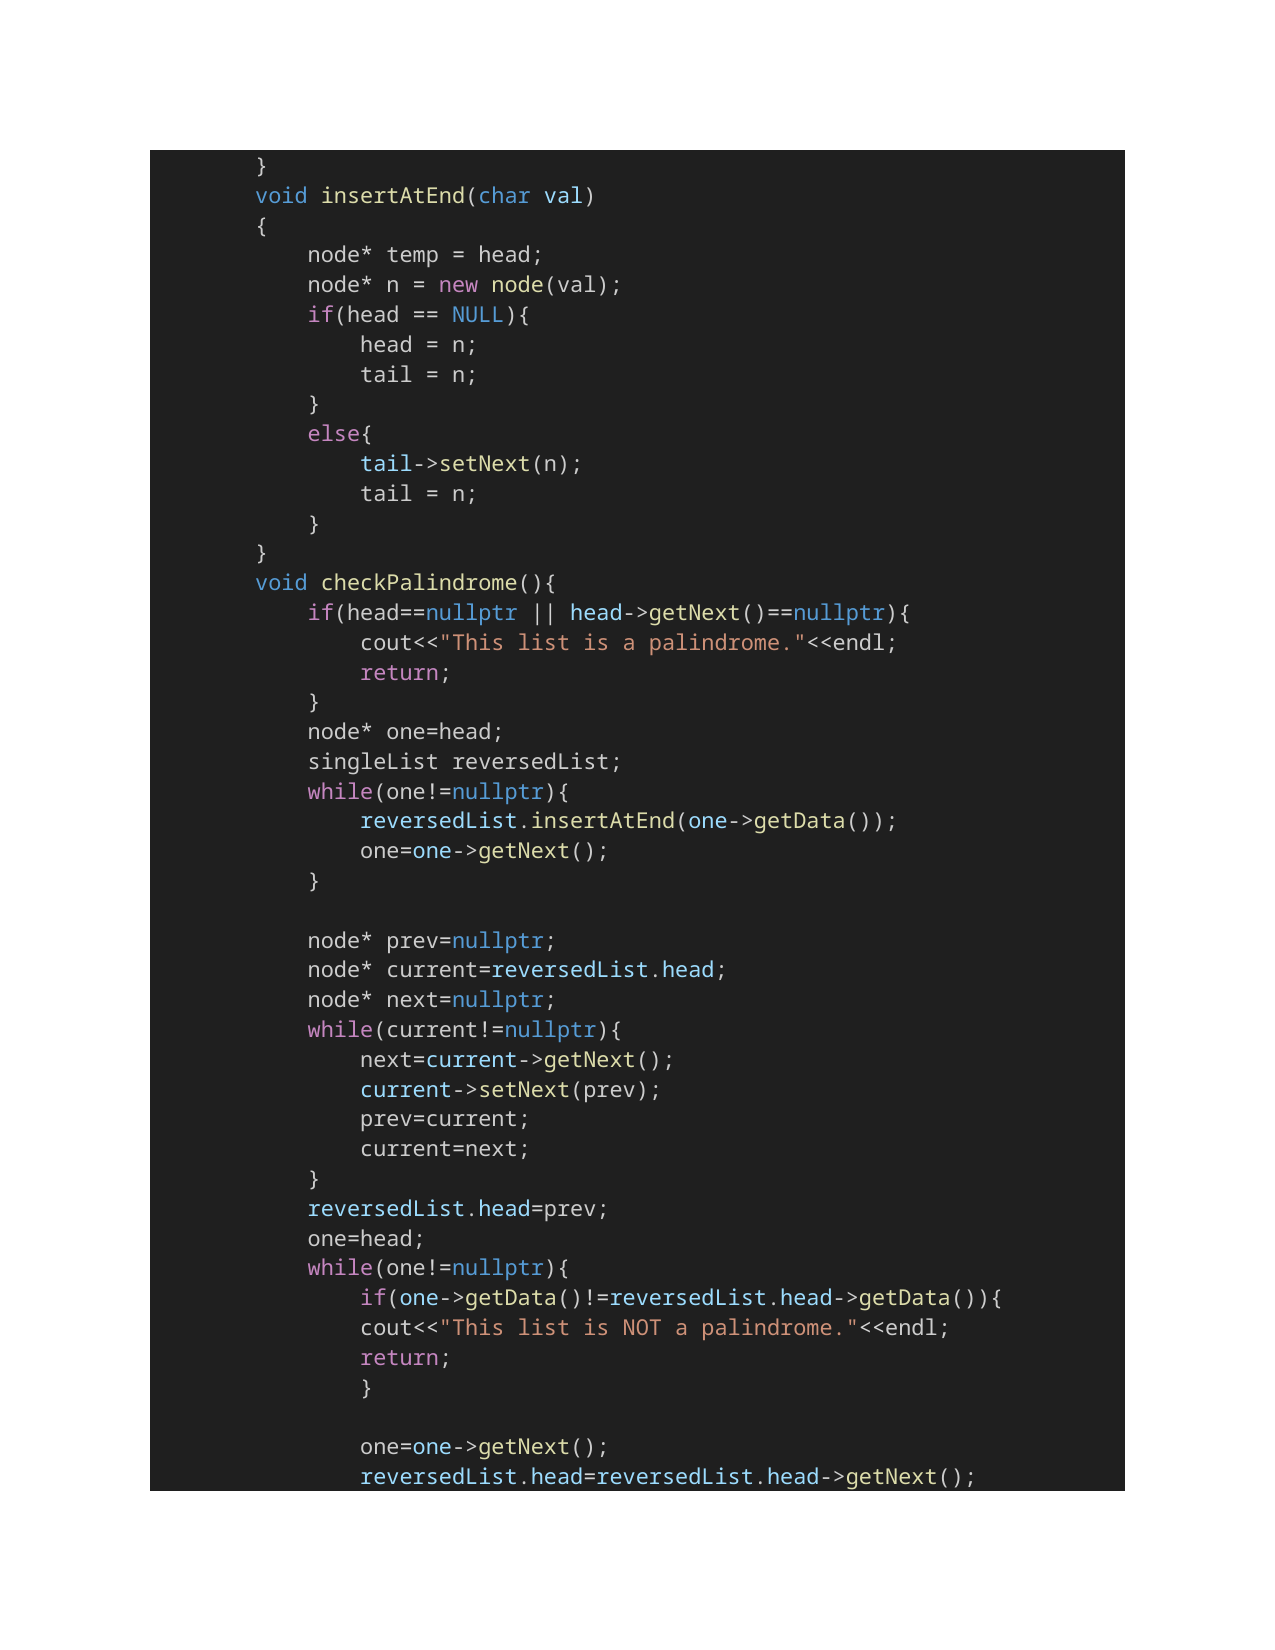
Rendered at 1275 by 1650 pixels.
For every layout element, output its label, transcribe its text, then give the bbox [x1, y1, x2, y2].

text reversedList.head=reversedList.head->getNext(); [150, 1461, 1125, 1491]
text } [150, 1163, 1125, 1193]
text } [150, 1371, 1125, 1401]
text void checkPalindrome(){ [150, 567, 1125, 597]
text cout<<"This list is NOT a palindrome."<<endl; [150, 1312, 1125, 1342]
text next=current->getNext(); [150, 1044, 1125, 1073]
text node* prev=nullptr; [150, 924, 1125, 954]
text while(one!=nullptr){ [150, 1252, 1125, 1282]
text } [150, 686, 1125, 716]
text } [150, 388, 1125, 418]
text } [150, 537, 1125, 567]
text if(head==nullptr || head->getNext()==nullptr){ [150, 597, 1125, 627]
text tail = n; [150, 358, 1125, 388]
text void insertAtEnd(char val) [150, 180, 1125, 209]
text node* one=head; [150, 716, 1125, 746]
text reversedList.head=prev; [150, 1193, 1125, 1222]
text prev=current; [150, 1103, 1125, 1133]
text else{ [150, 418, 1125, 448]
text singleList reversedList; [150, 746, 1125, 776]
text head = n; [150, 329, 1125, 358]
text one=one->getNext(); [150, 1431, 1125, 1461]
text return; [150, 656, 1125, 686]
text if(one->getData()!=reversedList.head->getData()){ [150, 1282, 1125, 1312]
text node* temp = head; [150, 239, 1125, 269]
text tail = n; [150, 478, 1125, 507]
text current->setNext(prev); [150, 1073, 1125, 1103]
text current=next; [150, 1133, 1125, 1163]
text cout<<"This list is a palindrome."<<endl; [150, 627, 1125, 656]
text one=one->getNext(); [150, 835, 1125, 865]
text return; [150, 1342, 1125, 1371]
text if(head == NULL){ [150, 299, 1125, 329]
text while(current!=nullptr){ [150, 1014, 1125, 1044]
text tail->setNext(n); [150, 448, 1125, 478]
text } [150, 507, 1125, 537]
text { [150, 209, 1125, 239]
text while(one!=nullptr){ [150, 776, 1125, 805]
text one=head; [150, 1222, 1125, 1252]
text node* current=reversedList.head; [150, 954, 1125, 984]
text node* next=nullptr; [150, 984, 1125, 1014]
text node* n = new node(val); [150, 269, 1125, 299]
text reversedList.insertAtEnd(one->getData()); [150, 805, 1125, 835]
text } [150, 865, 1125, 895]
text } [150, 150, 1125, 180]
